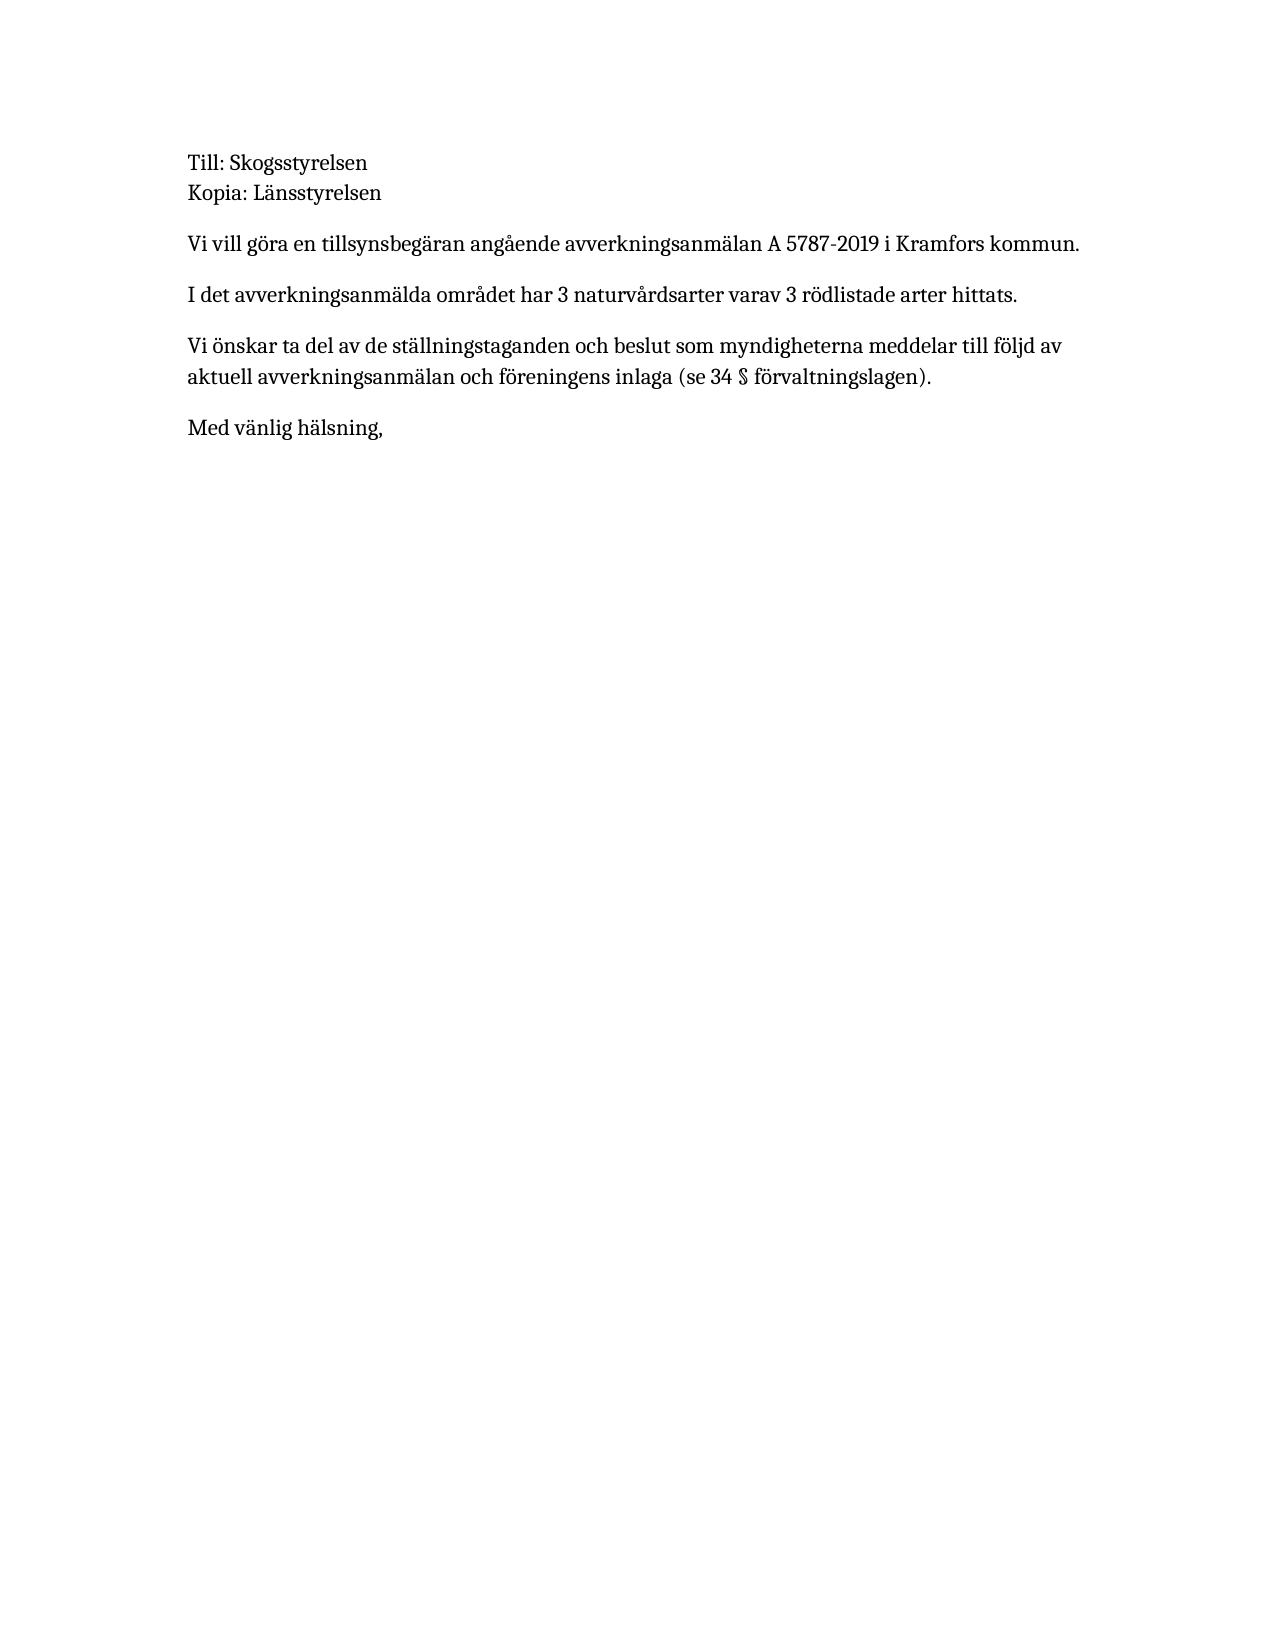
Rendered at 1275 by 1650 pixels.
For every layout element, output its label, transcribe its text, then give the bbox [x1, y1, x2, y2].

text I det avverkningsanmälda området har 3 naturvårdsarter varav 3 rödlistade arter hittats. [187, 282, 1087, 309]
text Vi önskar ta del av de ställningstaganden och beslut som myndigheterna meddelar till följd av aktuell avverkningsanmälan och föreningens inlaga (se 34 § förvaltningslagen). [187, 333, 1087, 390]
text Vi vill göra en tillsynsbegäran angående avverkningsanmälan A 5787-2019 i Kramfors kommun. [187, 231, 1087, 258]
text Till: Skogsstyrelsen Kopia: Länsstyrelsen [187, 150, 1087, 207]
text Med vänlig hälsning, [187, 414, 1087, 471]
